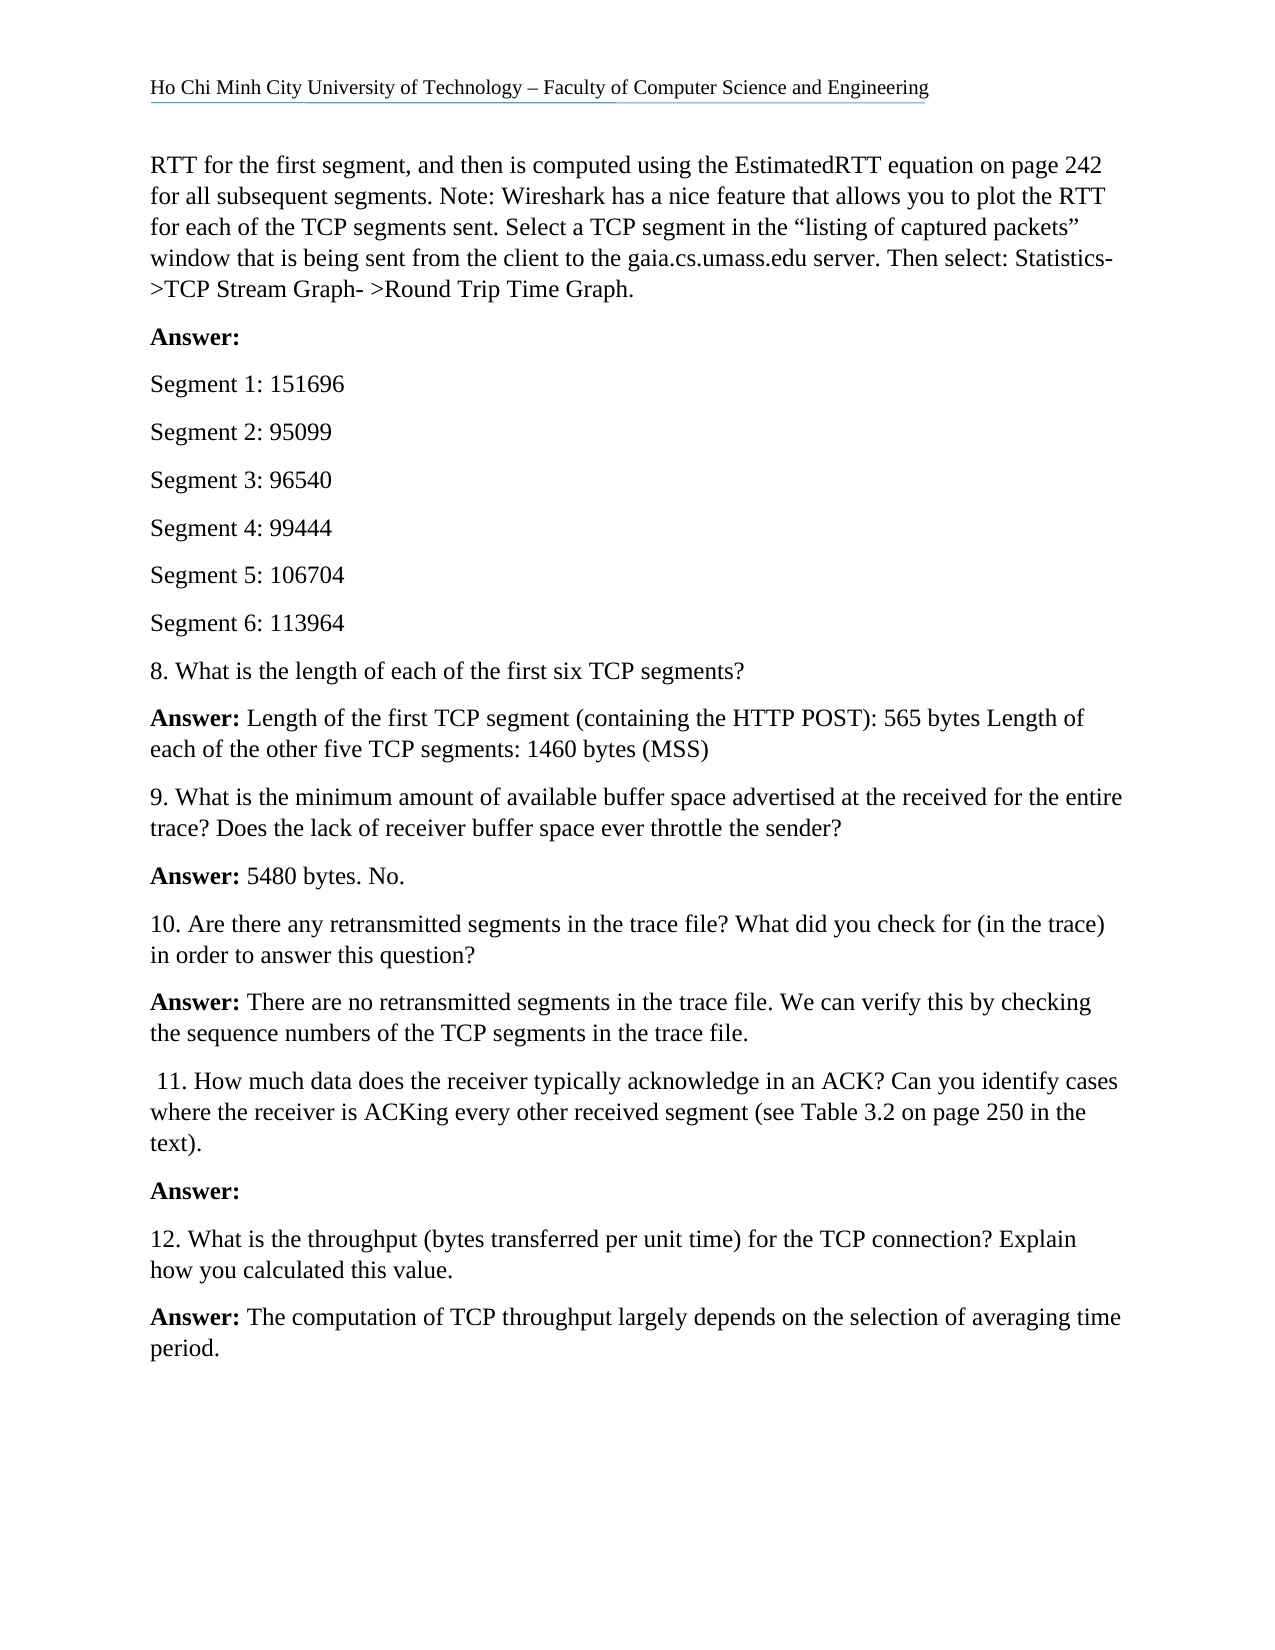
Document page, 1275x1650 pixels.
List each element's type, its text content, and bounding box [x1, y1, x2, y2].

text Answer: Length of the first TCP segment (containing the HTTP POST): 565 bytes Length of each of the other five TCP segments: 1460 bytes (MSS) [150, 703, 1125, 763]
text 12. What is the throughput (bytes transferred per unit time) for the TCP connection? Explain how you calculated this value. [150, 1224, 1125, 1283]
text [150, 150, 1125, 303]
text Answer: The computation of TCP throughput largely depends on the selection of averaging time period. [150, 1302, 1125, 1362]
text 11. How much data does the receiver typically acknowledge in an ACK? Can you identify cases where the receiver is ACKing every other received segment (see Table 3.2 on page 250 in the text). [150, 1066, 1125, 1157]
text 10. Are there any retransmitted segments in the trace file? What did you check for (in the trace) in order to answer this question? [150, 909, 1125, 968]
text Segment 2: 95099 [150, 417, 1125, 446]
text Segment 4: 99444 [150, 513, 1125, 541]
text Segment 1: 151696 [150, 369, 1125, 398]
text 9. What is the minimum amount of available buffer space advertised at the received for the entire trace? Does the lack of receiver buffer space ever throttle the sender? [150, 782, 1125, 842]
text Segment 3: 96540 [150, 465, 1125, 494]
text Segment 5: 106704 [150, 560, 1125, 589]
text Answer: [150, 1176, 1125, 1205]
text Answer: 5480 bytes. No. [150, 861, 1125, 890]
text Answer: There are no retransmitted segments in the trace file. We can verify this by checking the sequence numbers of the TCP segments in the trace file. [150, 987, 1125, 1047]
text Segment 6: 113964 [150, 608, 1125, 637]
text Answer: [150, 322, 1125, 351]
text 8. What is the length of each of the first six TCP segments? [150, 656, 1125, 684]
